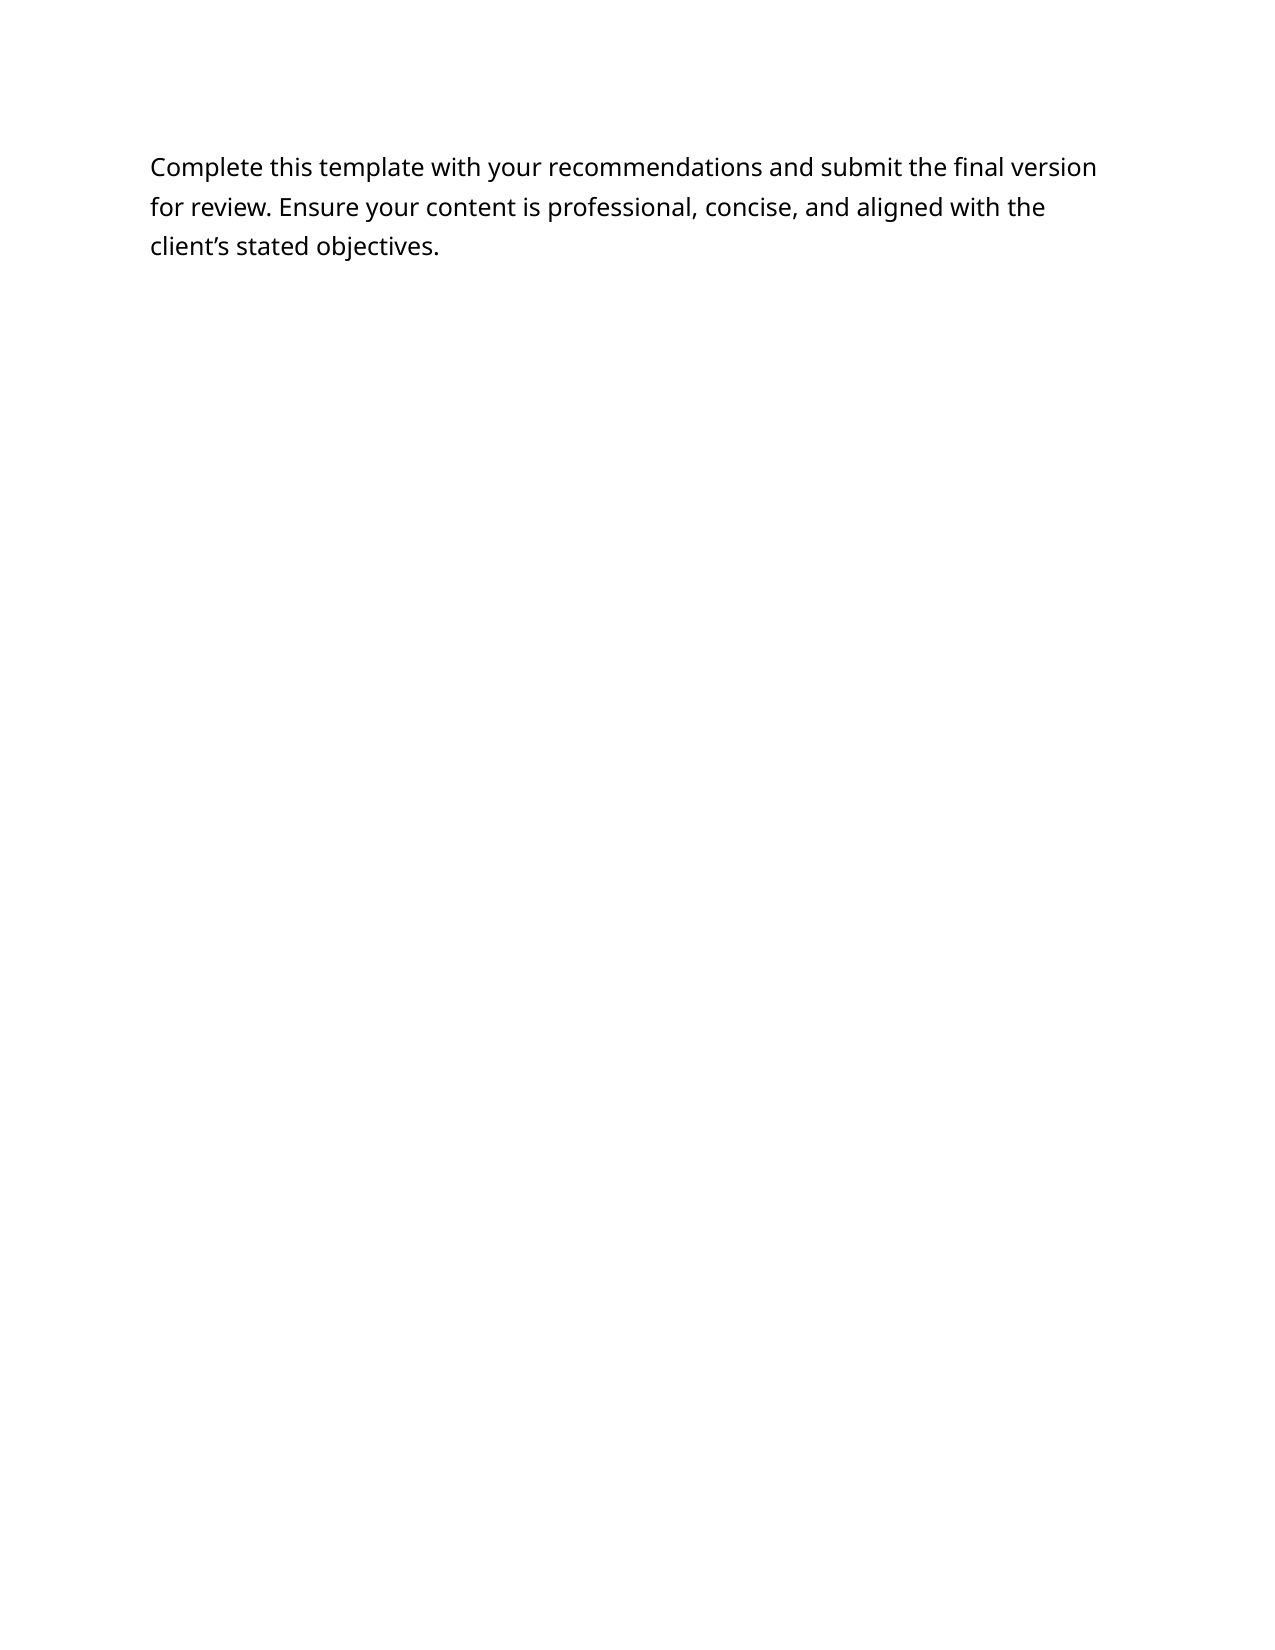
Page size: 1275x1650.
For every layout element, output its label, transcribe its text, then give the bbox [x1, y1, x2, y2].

text Complete this template with your recommendations and submit the final version for review. Ensure your content is professional, concise, and aligned with the client’s stated objectives. [150, 150, 1125, 262]
